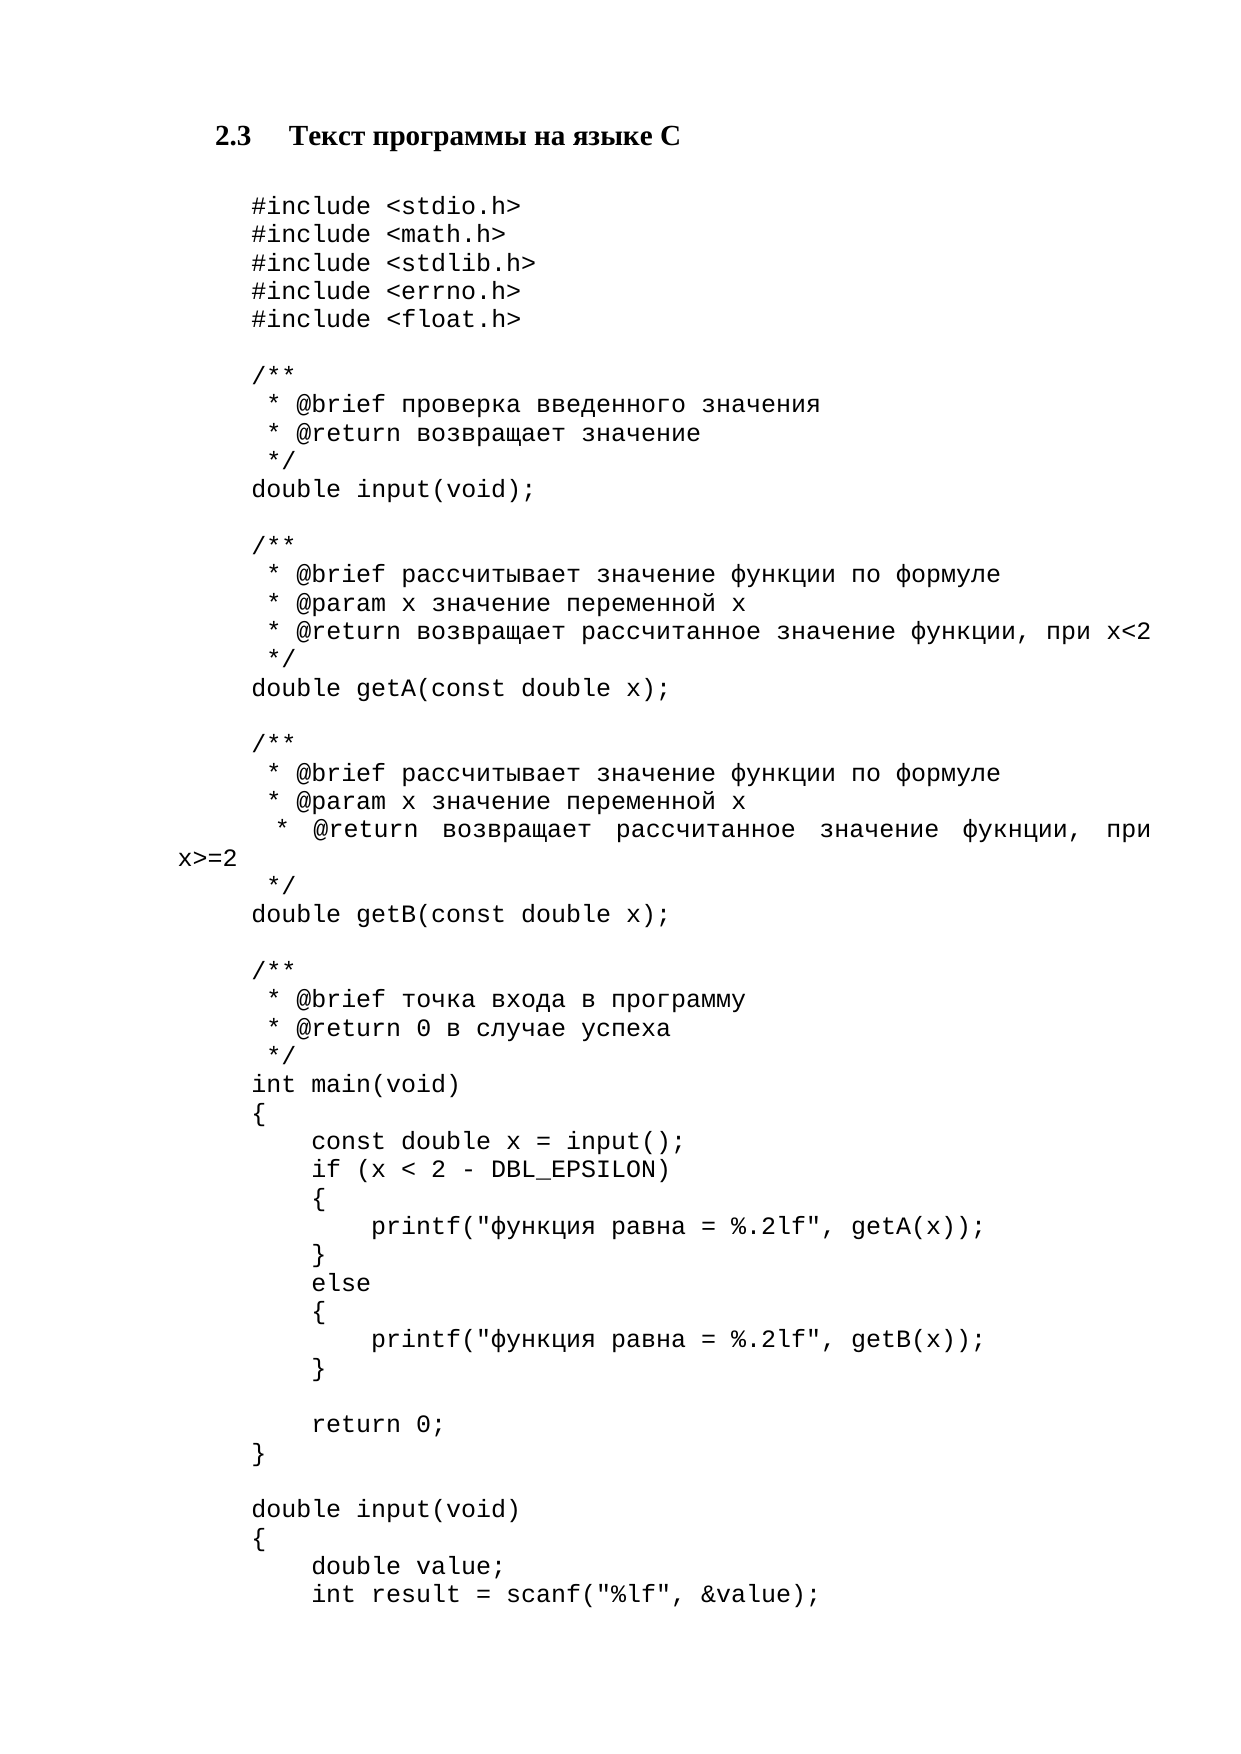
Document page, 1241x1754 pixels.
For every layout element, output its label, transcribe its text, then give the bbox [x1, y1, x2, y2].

text * @return возвращает рассчитанное значение функции, при x<2 [177, 618, 1152, 647]
list Текст программы на языке С [215, 118, 1152, 152]
text /** [177, 533, 1152, 562]
text double value; [177, 1553, 1152, 1582]
text { [177, 1185, 1152, 1213]
text */ [177, 448, 1152, 477]
text */ [177, 647, 1152, 675]
text { [177, 1100, 1152, 1128]
text int result = scanf("%lf", &value); [177, 1582, 1152, 1610]
text { [177, 1525, 1152, 1553]
text double getB(const double x); [177, 902, 1152, 930]
text } [177, 1440, 1152, 1468]
text double input(void) [177, 1497, 1152, 1525]
text double input(void); [177, 477, 1152, 505]
text * @brief проверка введенного значения [177, 392, 1152, 420]
text /** [177, 732, 1152, 760]
text { [177, 1298, 1152, 1327]
text * @param x значение переменной x [177, 590, 1152, 618]
text const double x = input(); [177, 1128, 1152, 1157]
text /** [177, 363, 1152, 392]
text if (x < 2 - DBL_EPSILON) [177, 1157, 1152, 1185]
text */ [177, 873, 1152, 902]
text /** [177, 958, 1152, 987]
text double getA(const double x); [177, 675, 1152, 703]
text * @param x значение переменной x [177, 788, 1152, 817]
text #include <errno.h> [177, 278, 1152, 307]
text } [177, 1355, 1152, 1383]
text * @return 0 в случае успеха [177, 1015, 1152, 1043]
text * @brief точка входа в программу [177, 987, 1152, 1015]
text #include <stdio.h> [177, 193, 1152, 222]
text * @brief рассчитывает значение функции по формуле [177, 760, 1152, 788]
text else [177, 1270, 1152, 1298]
text #include <float.h> [177, 307, 1152, 335]
text } [177, 1242, 1152, 1270]
text printf("функция равна = %.2lf", getB(x)); [177, 1327, 1152, 1355]
text * @return возвращает рассчитанное значение фукнции, при x>=2 [177, 817, 1152, 873]
text return 0; [177, 1412, 1152, 1440]
text printf("функция равна = %.2lf", getA(x)); [177, 1213, 1152, 1242]
text int main(void) [177, 1072, 1152, 1100]
text #include <stdlib.h> [177, 250, 1152, 278]
text * @return возвращает значение [177, 420, 1152, 448]
text #include <math.h> [177, 222, 1152, 250]
text */ [177, 1043, 1152, 1072]
text * @brief рассчитывает значение функции по формуле [177, 562, 1152, 590]
